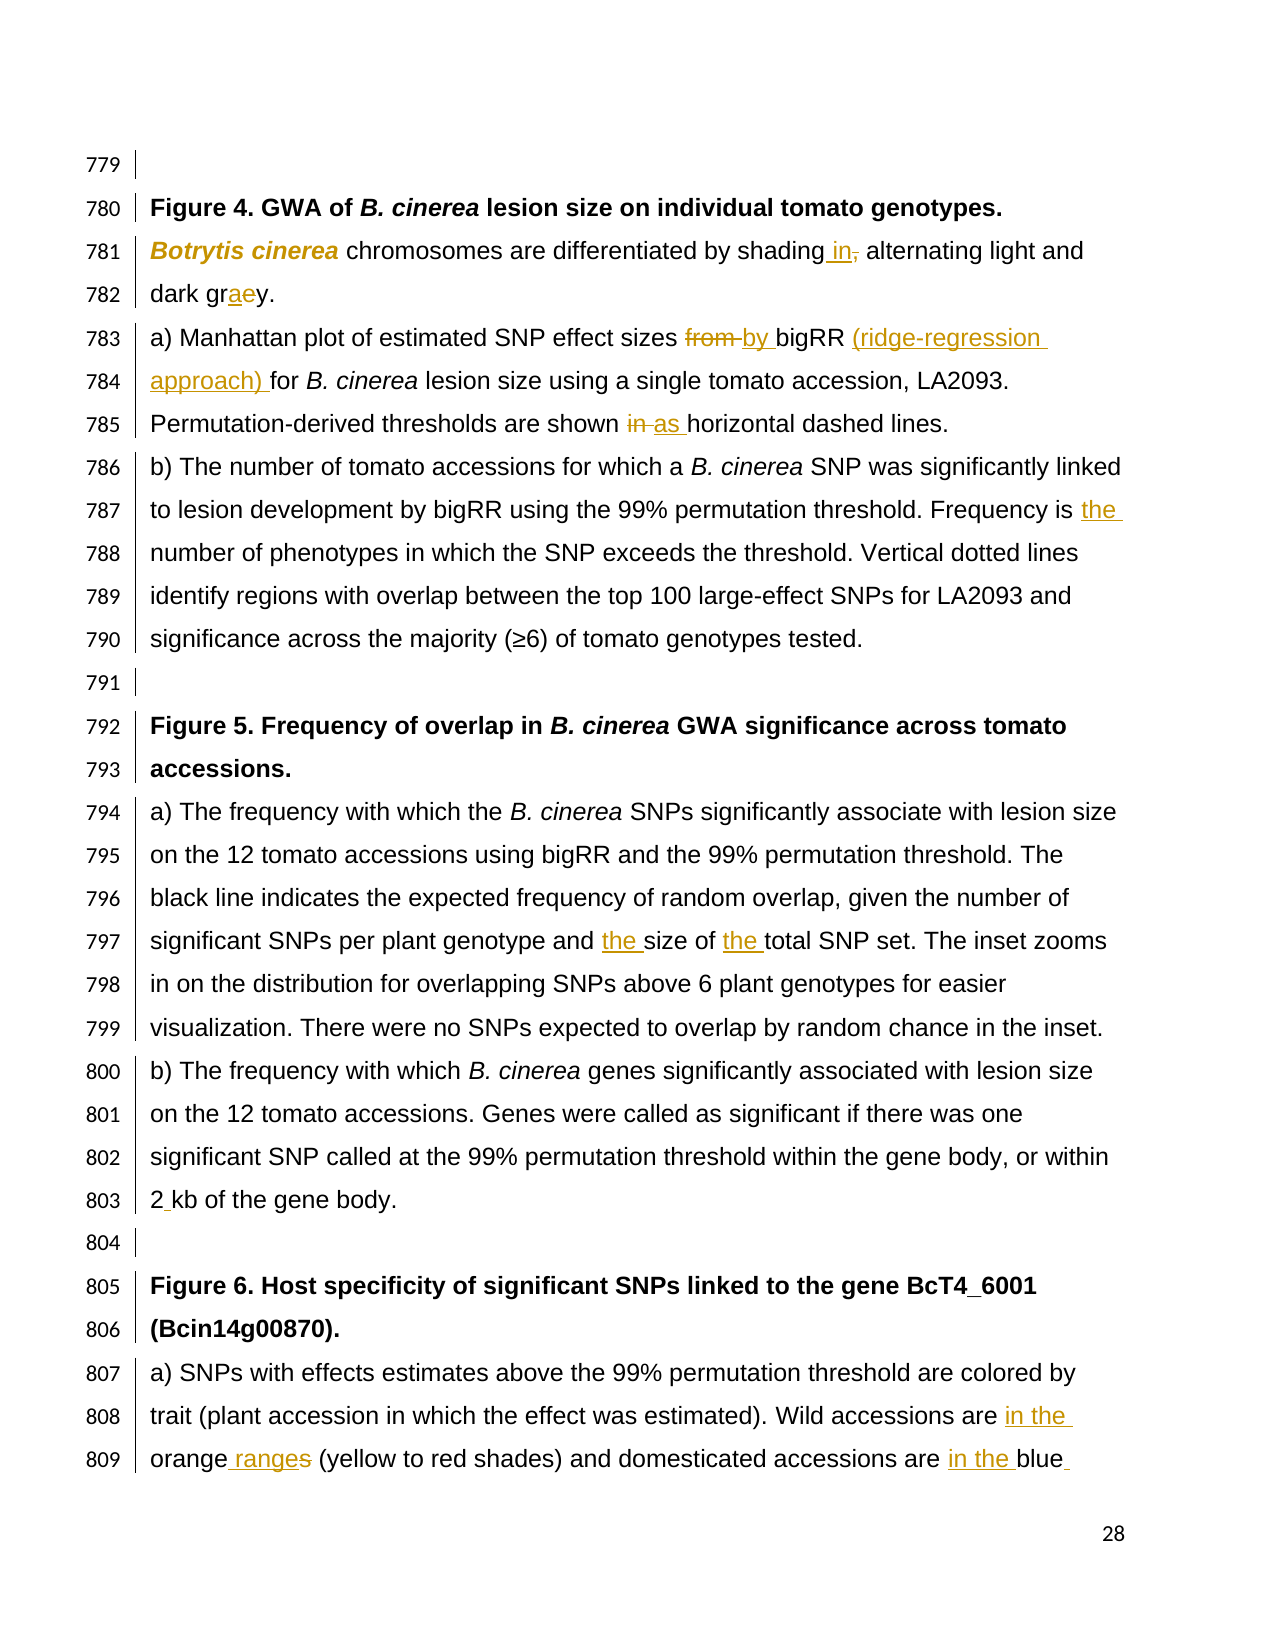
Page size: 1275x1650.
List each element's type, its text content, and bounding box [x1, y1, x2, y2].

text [150, 1357, 1125, 1472]
text b) The frequency with which B. cinerea genes significantly associated with lesion size on the 12 tomato accessions. Genes were called as significant if there was one significant SNP called at the 99% permutation threshold within the gene body, or within 2kb of the gene body. [150, 1056, 1125, 1214]
text Figure 4. GWA of B. cinerea lesion size on individual tomato genotypes. [150, 193, 1125, 222]
text Botrytis cinerea chromosomes are differentiated by shading alternating light and dark gry. [150, 236, 1125, 308]
text a) The frequency with which the B. cinerea SNPs significantly associate with lesion size on the 12 tomato accessions using bigRR and the 99% permutation threshold. The black line indicates the expected frequency of random overlap, given the number of significant SNPs per plant genotype and size of total SNP set. The inset zooms in on the distribution for overlapping SNPs above 6 plant genotypes for easier visualization. There were no SNPs expected to overlap by random chance in the inset. [150, 797, 1125, 1041]
text b) The number of tomato accessions for which a B. cinerea SNP was significantly linked to lesion development by bigRR using the 99% permutation threshold. Frequency is number of phenotypes in which the SNP exceeds the threshold. Vertical dotted lines identify regions with overlap between the top 100 large-effect SNPs for LA2093 and significance across the majority (≥6) of tomato genotypes tested. [150, 452, 1125, 653]
text a) Manhattan plot of estimated SNP effect sizes bigRR for B. cinerea lesion size using a single tomato accession, LA2093. Permutation-derived thresholds are shown horizontal dashed lines. [150, 322, 1125, 437]
text Figure 5. Frequency of overlap in B. cinerea GWA significance across tomato accessions. [150, 711, 1125, 782]
text Figure 6. Host specificity of significant SNPs linked to the gene BcT4_6001 (Bcin14g00870). [150, 1271, 1125, 1343]
